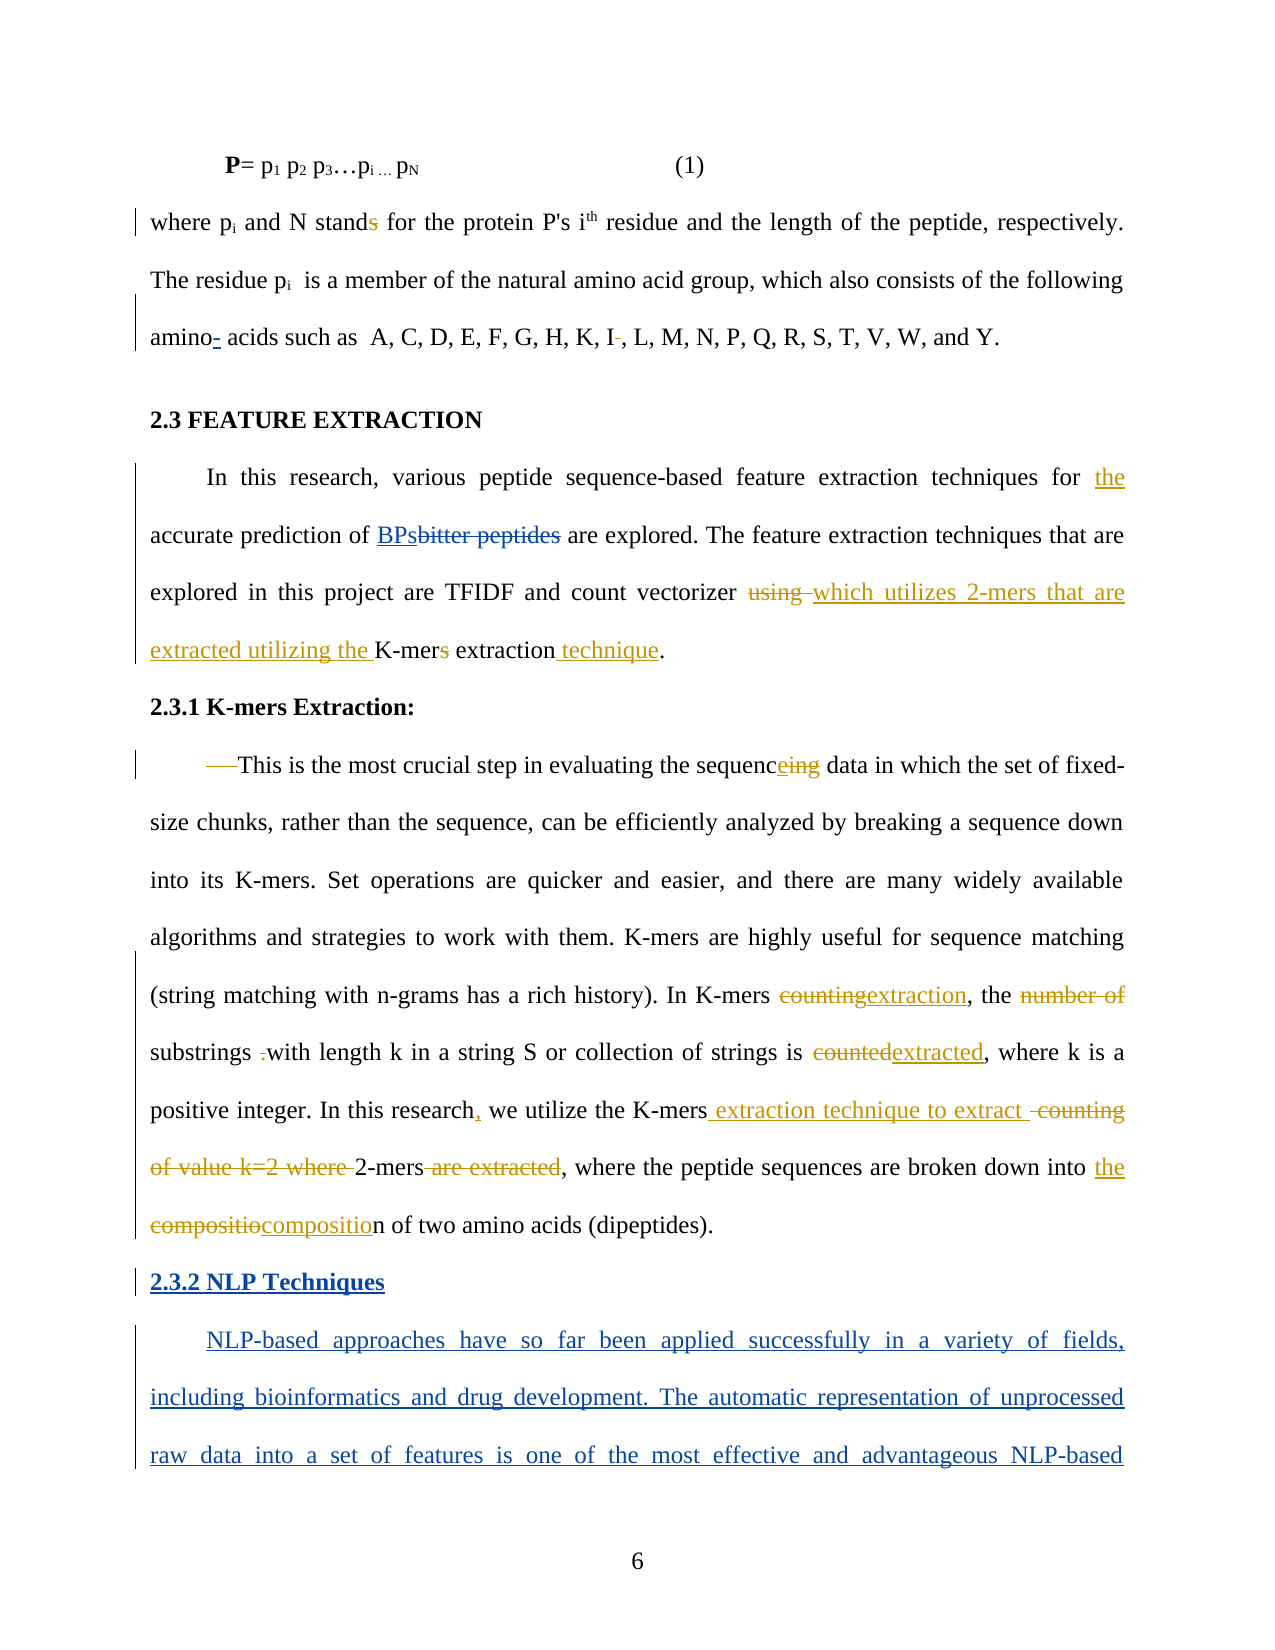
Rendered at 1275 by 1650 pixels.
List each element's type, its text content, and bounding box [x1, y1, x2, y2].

text In this research, various peptide sequence-based feature extraction techniques for accurate prediction of are explored. The feature extraction techniques that are explored in this project are TFIDF and count vectorizer K-mer extraction. [150, 462, 1125, 664]
text This is the most crucial step in evaluating the sequenc data in which the set of fixed-size chunks, rather than the sequence, can be efficiently analyzed by breaking a sequence down into its K-mers. Set operations are quicker and easier, and there are many widely available algorithms and strategies to work with them. K-mers are highly useful for sequence matching (string matching with n-grams has a rich history). In K-mers , the substrings with length k in a string S or collection of strings is , where k is a positive integer. In this research we utilize the K-mers2-mers, where the peptide sequences are broken down into n of two amino acids (dipeptides). [150, 750, 1125, 1239]
text where pi and N stand for the protein P's ith residue and the length of the peptide, respectively. The residue pi is a member of the natural amino acid group, which also consists of the following amino acids such as A, C, D, E, F, G, H, K, I, L, M, N, P, Q, R, S, T, V, W, and Y. [150, 207, 1125, 351]
subtitle 2.3 FEATURE EXTRACTION [150, 405, 1125, 434]
text 2.3.1 K-mers Extraction: [150, 692, 1125, 721]
text P= p1 p2 p3…pi … pN (1) [150, 150, 1125, 179]
